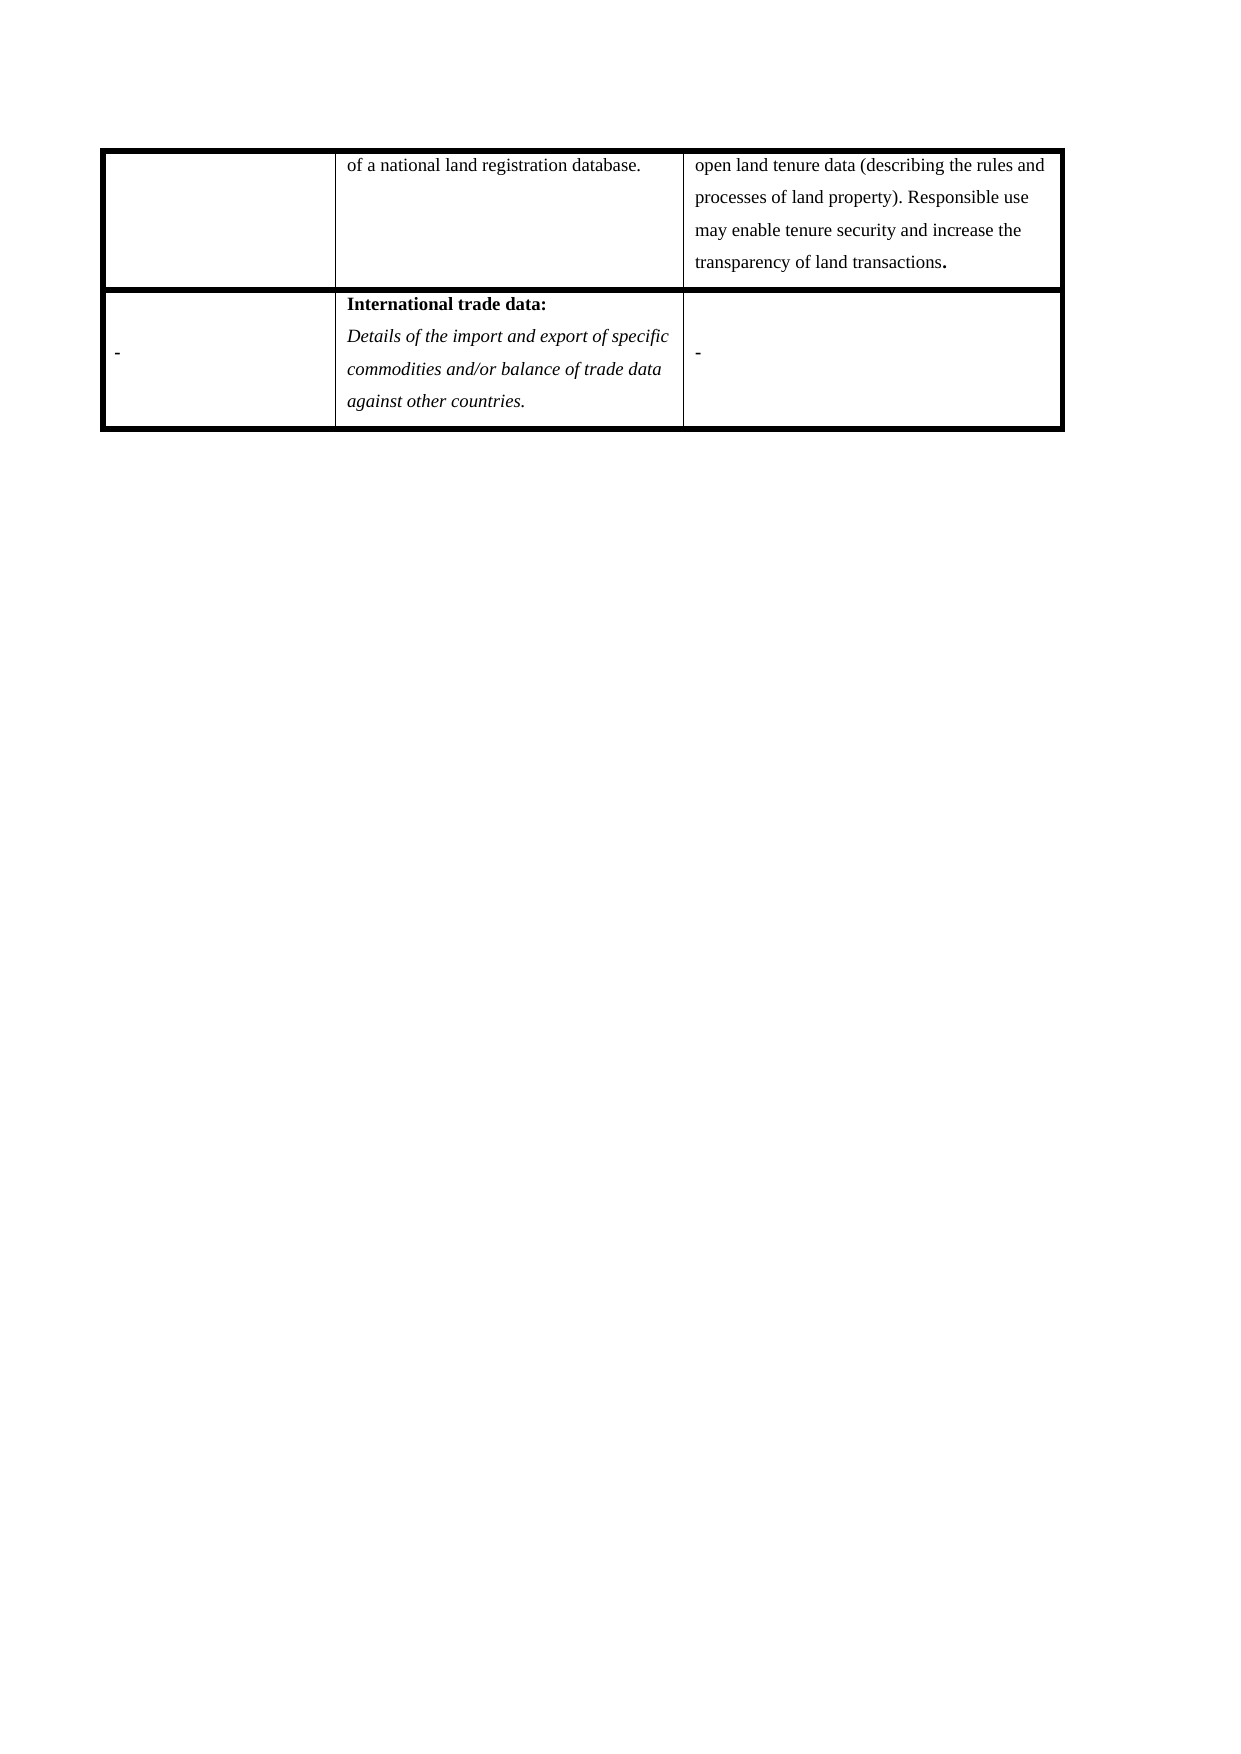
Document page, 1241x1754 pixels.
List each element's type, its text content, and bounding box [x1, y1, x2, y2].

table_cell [684, 154, 1060, 287]
table_cell - [106, 293, 335, 426]
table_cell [336, 154, 683, 287]
table_cell - [106, 154, 335, 287]
table_cell - [684, 293, 1060, 426]
table_cell International trade data: Details of the import and export of specific commodities and/or balance of trade data against other countries. [336, 293, 683, 426]
